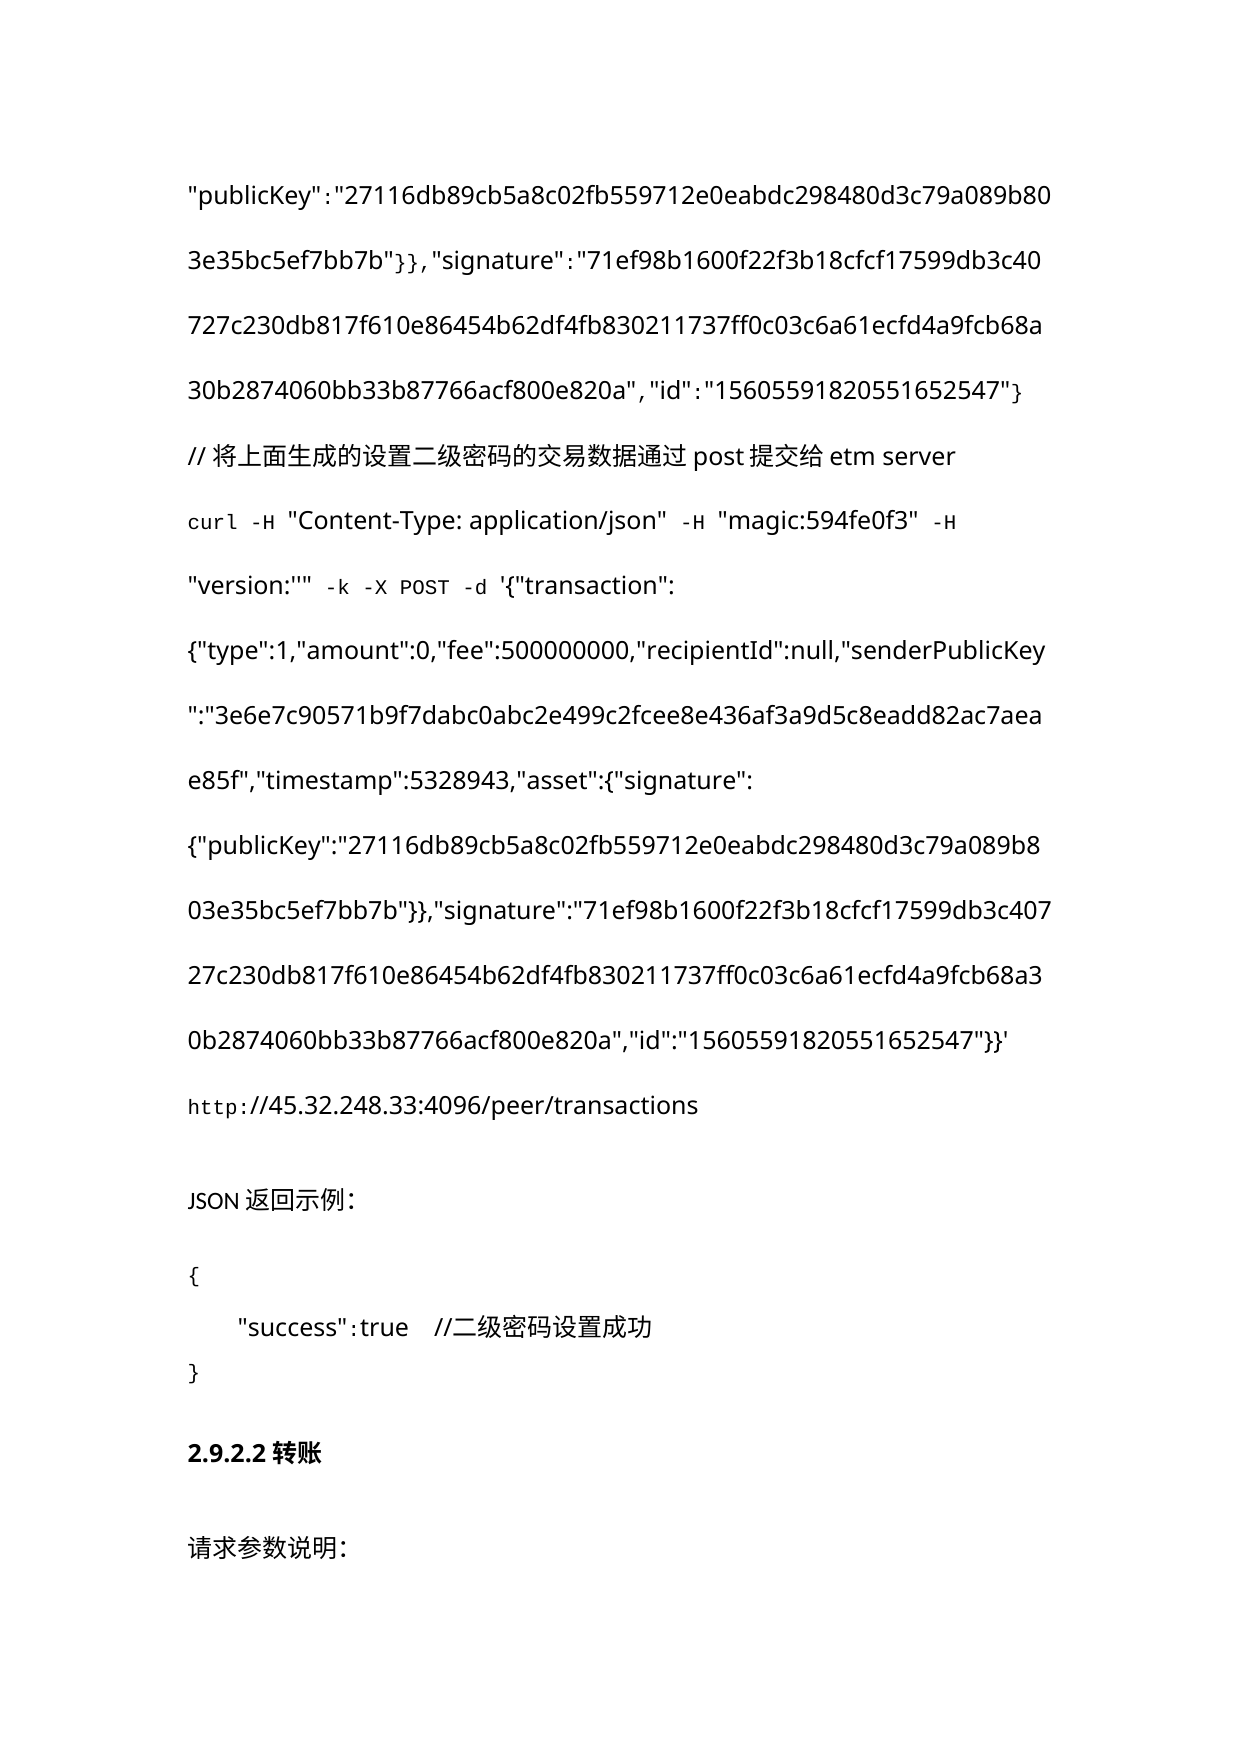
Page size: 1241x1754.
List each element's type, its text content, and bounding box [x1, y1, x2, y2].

text curl -H "Content-Type: application/json" -H "magic:594fe0f3" -H "version:''" -k -X POST -d '{"transaction":{"type":1,"amount":0,"fee":500000000,"recipientId":null,"senderPublicKey":"3e6e7c90571b9f7dabc0abc2e499c2fcee8e436af3a9d5c8eadd82ac7aeae85f","timestamp":5328943,"asset":{"signature":{"publicKey":"27116db89cb5a8c02fb559712e0eabdc298480d3c79a089b803e35bc5ef7bb7b"}},"signature":"71ef98b1600f22f3b18cfcf17599db3c40727c230db817f610e86454b62df4fb830211737ff0c03c6a61ecfd4a9fcb68a30b2874060bb33b87766acf800e820a","id":"15605591820551652547"}}' http://45.32.248.33:4096/peer/transactions [187, 487, 1053, 1137]
subtitle 2.9.2.2 转账 [187, 1419, 1053, 1484]
text "success":true //二级密码设置成功 [187, 1293, 1053, 1358]
text { [187, 1260, 1053, 1293]
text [187, 162, 1053, 422]
text JSON返回示例： [187, 1166, 1053, 1231]
text 请求参数说明： [187, 1514, 1053, 1579]
text } [187, 1358, 1053, 1390]
text // 将上面生成的设置二级密码的交易数据通过post提交给etm server [187, 422, 1053, 487]
